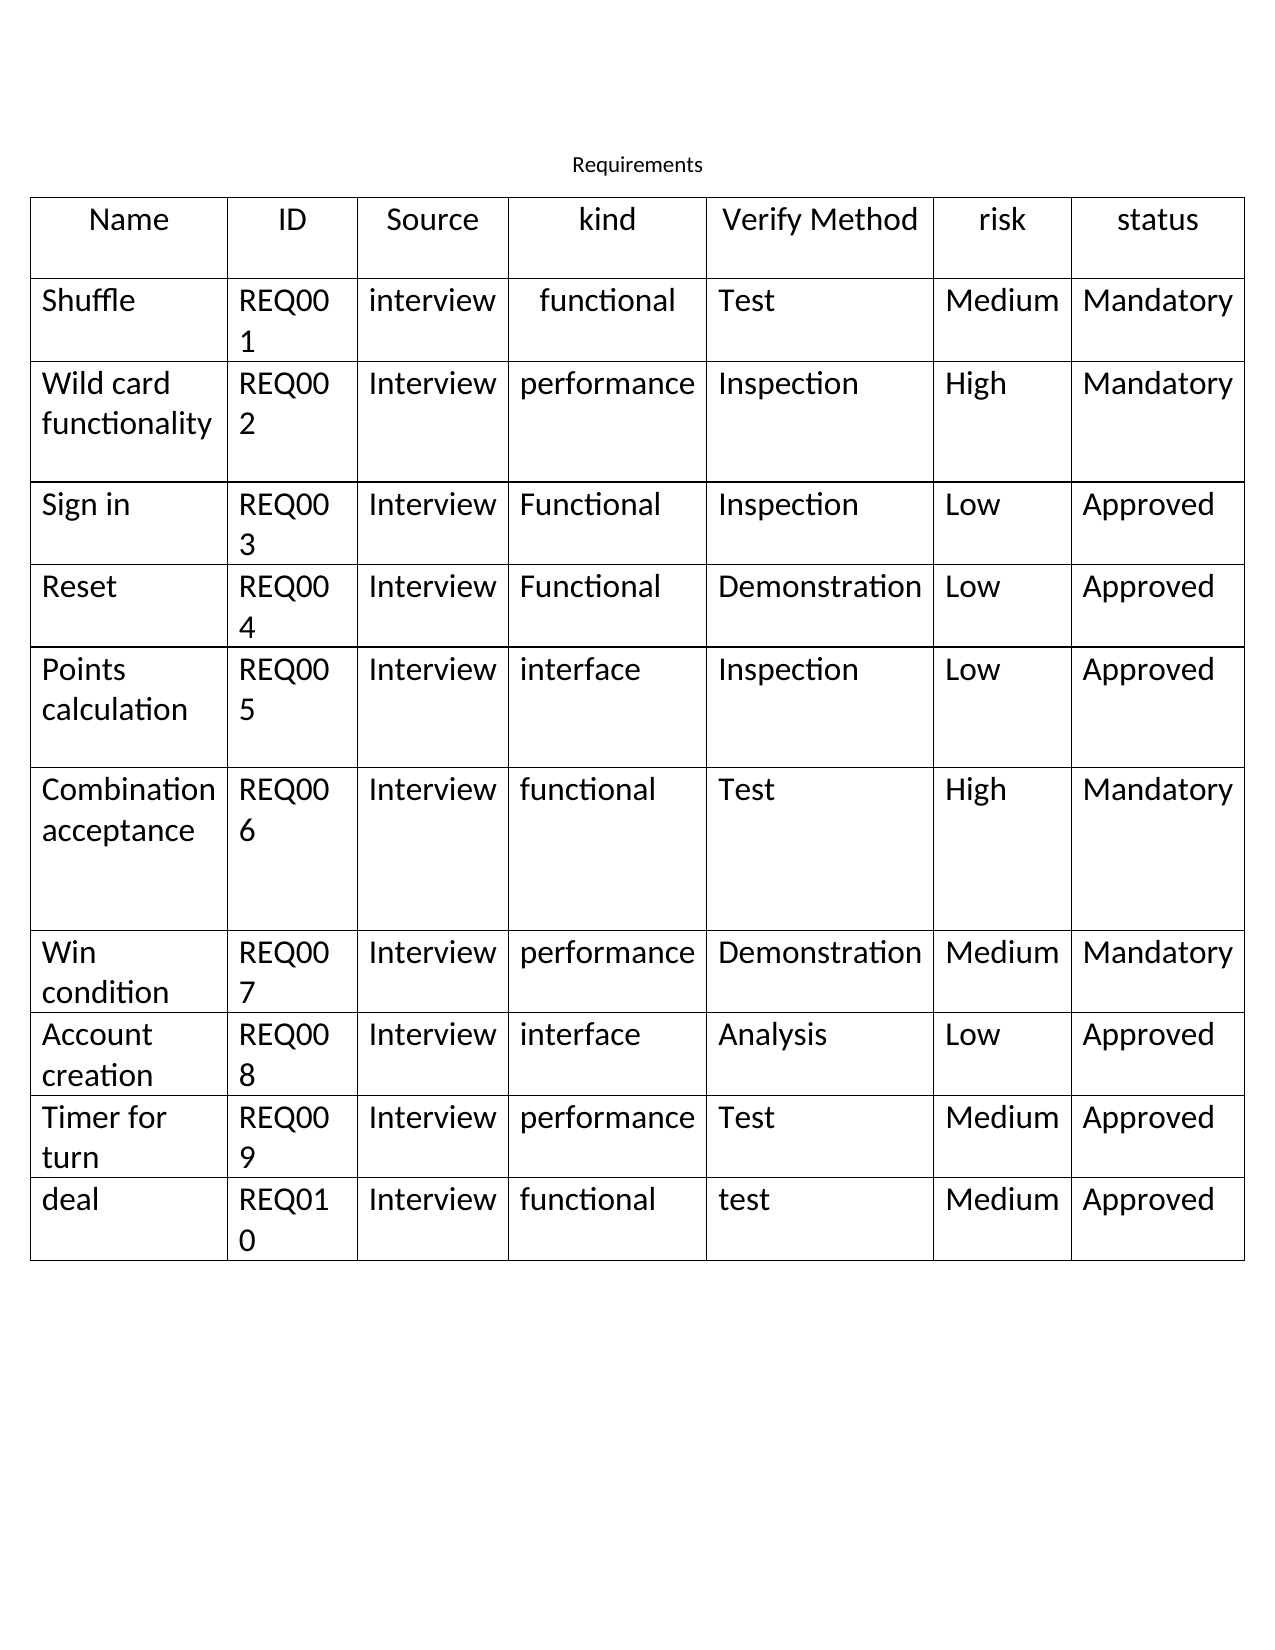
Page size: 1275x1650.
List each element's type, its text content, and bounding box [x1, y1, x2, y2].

table_cell Reset [31, 565, 227, 646]
table_cell Mandatory [1072, 768, 1244, 930]
table_cell REQ010 [228, 1178, 357, 1260]
table_cell Demonstration [707, 565, 933, 646]
table_cell Medium [934, 931, 1071, 1012]
table_cell Approved [1072, 1013, 1244, 1095]
table_cell REQ005 [228, 648, 357, 767]
table_cell REQ001 [228, 279, 357, 361]
table_cell High [934, 362, 1071, 481]
table_cell Interview [358, 483, 508, 564]
table_cell REQ006 [228, 768, 357, 930]
table_cell Wild card functionality [31, 362, 227, 481]
table_cell Interview [358, 1178, 508, 1260]
table_cell Inspection [707, 362, 933, 481]
table_cell interface [509, 648, 706, 767]
table_cell functional [509, 768, 706, 930]
table_cell Inspection [707, 648, 933, 767]
table_cell Mandatory [1072, 279, 1244, 361]
table_cell test [707, 1178, 933, 1260]
table_cell Mandatory [1072, 362, 1244, 481]
table_cell Medium [934, 279, 1071, 361]
table_cell deal [31, 1178, 227, 1260]
text Requirements [150, 150, 1125, 178]
table_cell interview [358, 279, 508, 361]
table_cell Medium [934, 1178, 1071, 1260]
table_cell Approved [1072, 483, 1244, 564]
table_cell Interview [358, 1096, 508, 1177]
table_cell Win condition [31, 931, 227, 1012]
table_cell Approved [1072, 1096, 1244, 1177]
table_header Verify Method [707, 198, 933, 278]
table_cell Low [934, 1013, 1071, 1095]
table_cell REQ002 [228, 362, 357, 481]
table_cell Approved [1072, 565, 1244, 646]
table_cell Functional [509, 565, 706, 646]
table_cell Demonstration [707, 931, 933, 1012]
table_cell Inspection [707, 483, 933, 564]
table_cell Interview [358, 648, 508, 767]
table_cell Sign in [31, 483, 227, 564]
table_cell Low [934, 648, 1071, 767]
table_cell Approved [1072, 648, 1244, 767]
table_cell interface [509, 1013, 706, 1095]
table_cell REQ004 [228, 565, 357, 646]
table_cell Account creation [31, 1013, 227, 1095]
table_cell Test [707, 768, 933, 930]
table_cell REQ003 [228, 483, 357, 564]
table_cell Timer for turn [31, 1096, 227, 1177]
table_cell Combination acceptance [31, 768, 227, 930]
table_cell REQ008 [228, 1013, 357, 1095]
table_header kind [509, 198, 706, 278]
table_cell performance [509, 1096, 706, 1177]
table_cell Medium [934, 1096, 1071, 1177]
table_cell Analysis [707, 1013, 933, 1095]
table_cell Interview [358, 931, 508, 1012]
table_cell Points calculation [31, 648, 227, 767]
table_header status [1072, 198, 1244, 278]
table_header ID [228, 198, 357, 278]
table_cell Mandatory [1072, 931, 1244, 1012]
table_cell functional [509, 1178, 706, 1260]
table_cell Interview [358, 768, 508, 930]
table_cell Test [707, 1096, 933, 1177]
table_cell Functional [509, 483, 706, 564]
table_header Name [31, 198, 227, 278]
table_cell High [934, 768, 1071, 930]
table_cell Low [934, 483, 1071, 564]
table_header Source [358, 198, 508, 278]
table_cell performance [509, 362, 706, 481]
table_cell Interview [358, 565, 508, 646]
table_cell Test [707, 279, 933, 361]
table_cell Shuffle [31, 279, 227, 361]
table_cell performance [509, 931, 706, 1012]
table_cell Approved [1072, 1178, 1244, 1260]
table_cell functional [509, 279, 706, 361]
table_cell Interview [358, 1013, 508, 1095]
table_header risk [934, 198, 1071, 278]
table_cell REQ009 [228, 1096, 357, 1177]
table_cell REQ007 [228, 931, 357, 1012]
table_cell Low [934, 565, 1071, 646]
table_cell Interview [358, 362, 508, 481]
